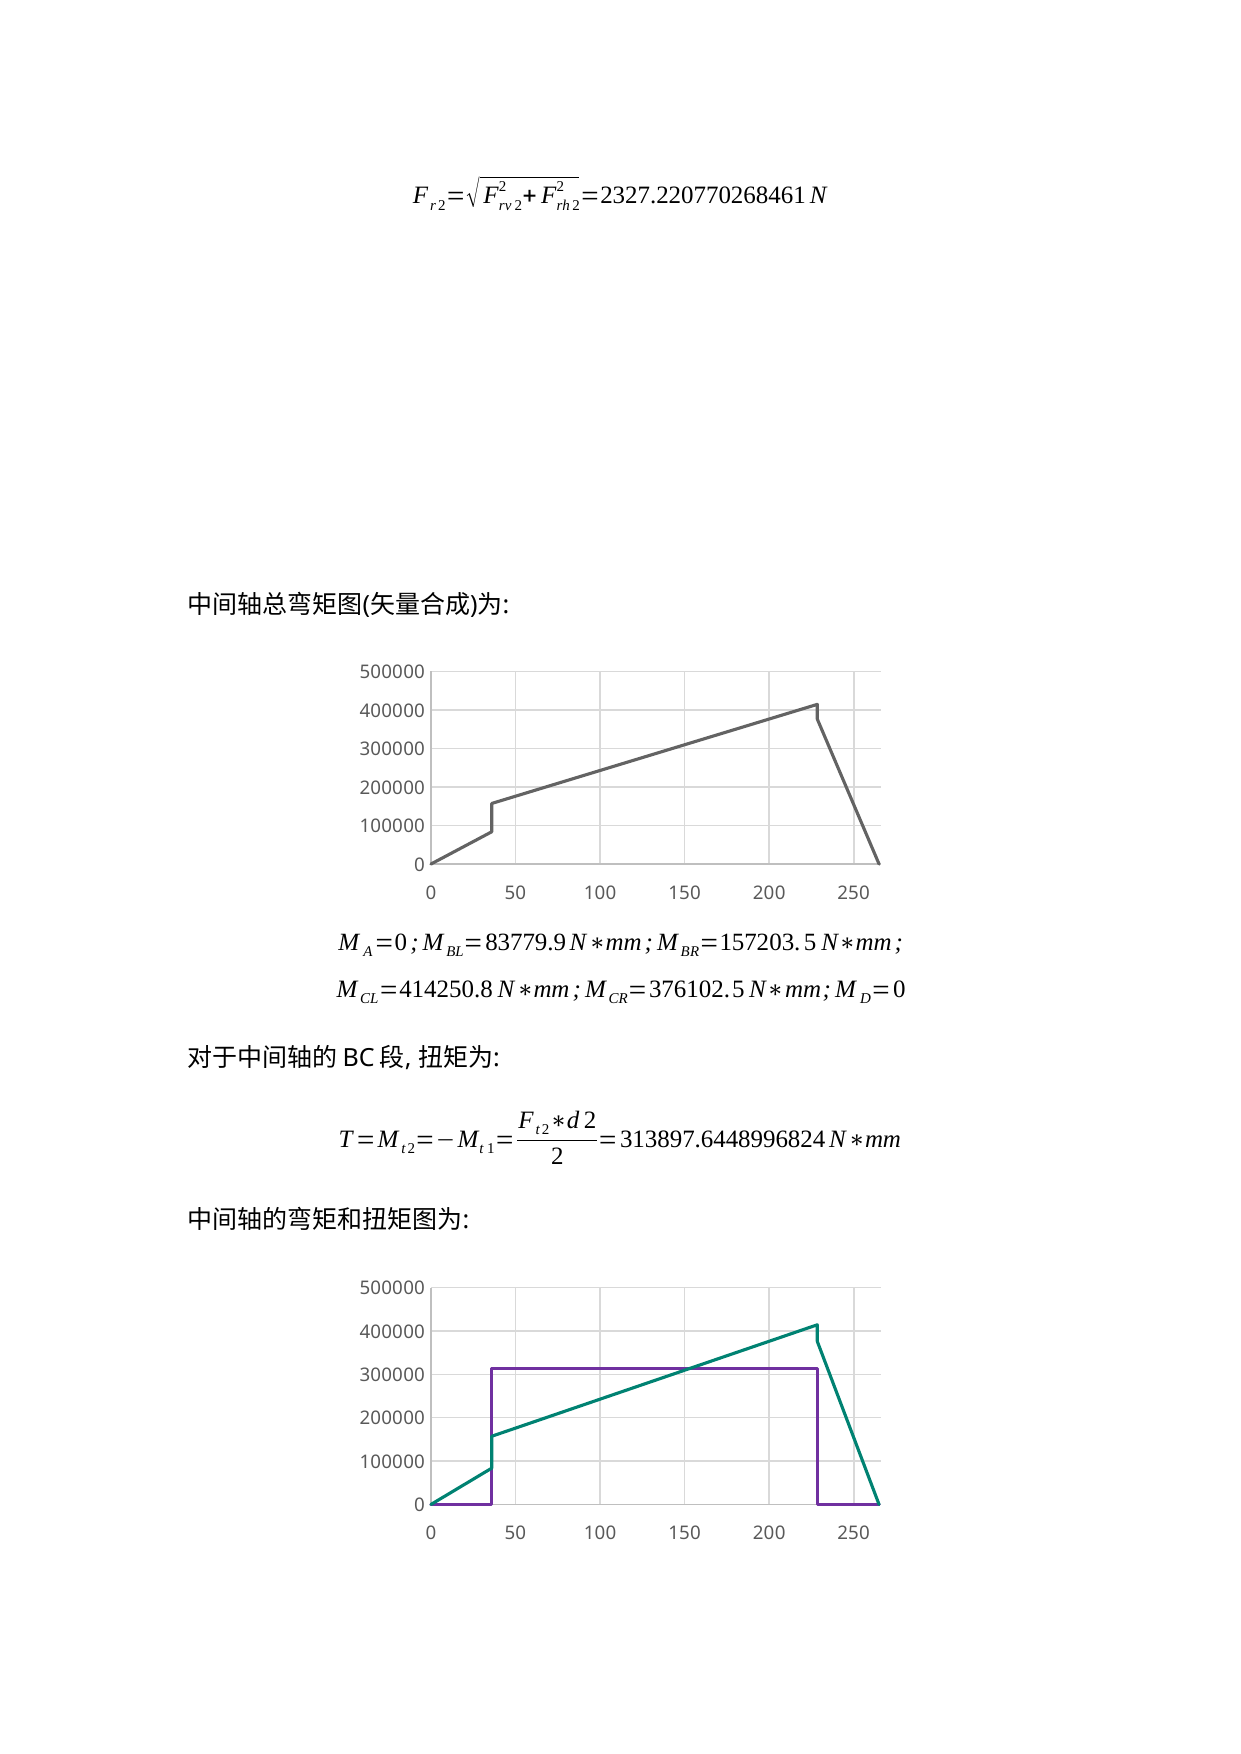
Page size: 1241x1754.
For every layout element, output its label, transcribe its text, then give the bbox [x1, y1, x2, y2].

text 中间轴总弯矩图(矢量合成)为: [187, 570, 1053, 635]
text 对于中间轴的BC段, 扭矩为: [187, 1023, 1053, 1088]
text 中间轴的弯矩和扭矩图为: [187, 1186, 1053, 1251]
